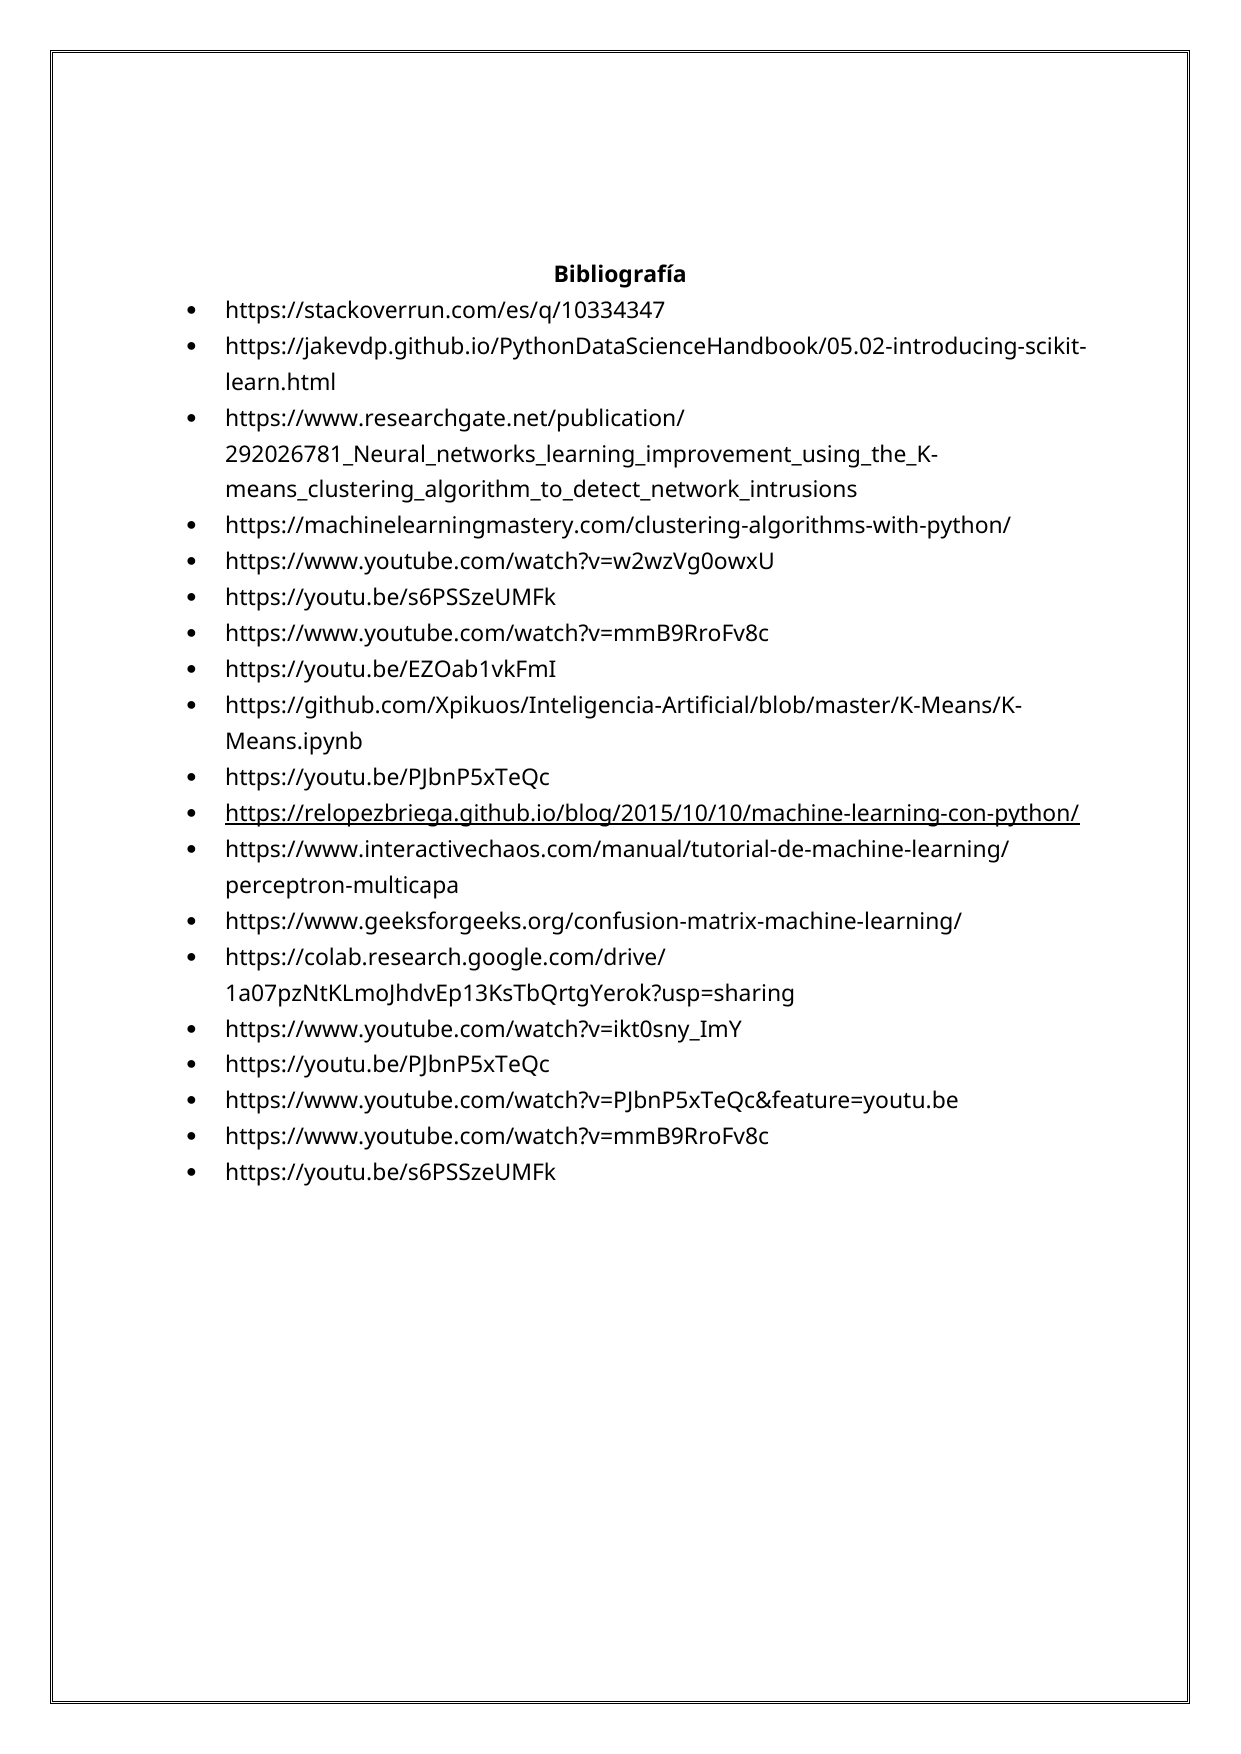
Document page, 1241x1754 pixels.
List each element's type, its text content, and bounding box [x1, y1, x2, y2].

list https://www.researchgate.net/publication/292026781_Neural_networks_learning_improvement_using_the_K-means_clustering_algorithm_to_detect_network_intrusions [187, 402, 1090, 505]
list https://youtu.be/PJbnP5xTeQc [187, 1048, 1090, 1080]
list https://www.youtube.com/watch?v=w2wzVg0owxU [187, 545, 1090, 577]
list https://stackoverrun.com/es/q/10334347 [187, 294, 1090, 325]
list https://jakevdp.github.io/PythonDataScienceHandbook/05.02-introducing-scikit-learn.html [187, 330, 1090, 397]
list https://youtu.be/s6PSSzeUMFk [187, 1156, 1090, 1187]
list https://youtu.be/EZOab1vkFmI [187, 653, 1090, 684]
list https://www.youtube.com/watch?v=mmB9RroFv8c [187, 617, 1090, 648]
list https://machinelearningmastery.com/clustering-algorithms-with-python/ [187, 509, 1090, 541]
list https://youtu.be/s6PSSzeUMFk [187, 581, 1090, 612]
text Bibliografía [150, 258, 1090, 289]
list https://www.youtube.com/watch?v=PJbnP5xTeQc&feature=youtu.be [187, 1084, 1090, 1116]
list https://relopezbriega.github.io/blog/2015/10/10/machine-learning-con-python/ [187, 797, 1090, 828]
list https://colab.research.google.com/drive/1a07pzNtKLmoJhdvEp13KsTbQrtgYerok?usp=sharing [187, 941, 1090, 1008]
list https://youtu.be/PJbnP5xTeQc [187, 761, 1090, 792]
list https://www.geeksforgeeks.org/confusion-matrix-machine-learning/ [187, 905, 1090, 936]
list https://github.com/Xpikuos/Inteligencia-Artificial/blob/master/K-Means/K-Means.ipynb [187, 689, 1090, 756]
list https://www.youtube.com/watch?v=ikt0sny_ImY [187, 1012, 1090, 1044]
list https://www.interactivechaos.com/manual/tutorial-de-machine-learning/perceptron-multicapa [187, 833, 1090, 900]
list https://www.youtube.com/watch?v=mmB9RroFv8c [187, 1120, 1090, 1152]
